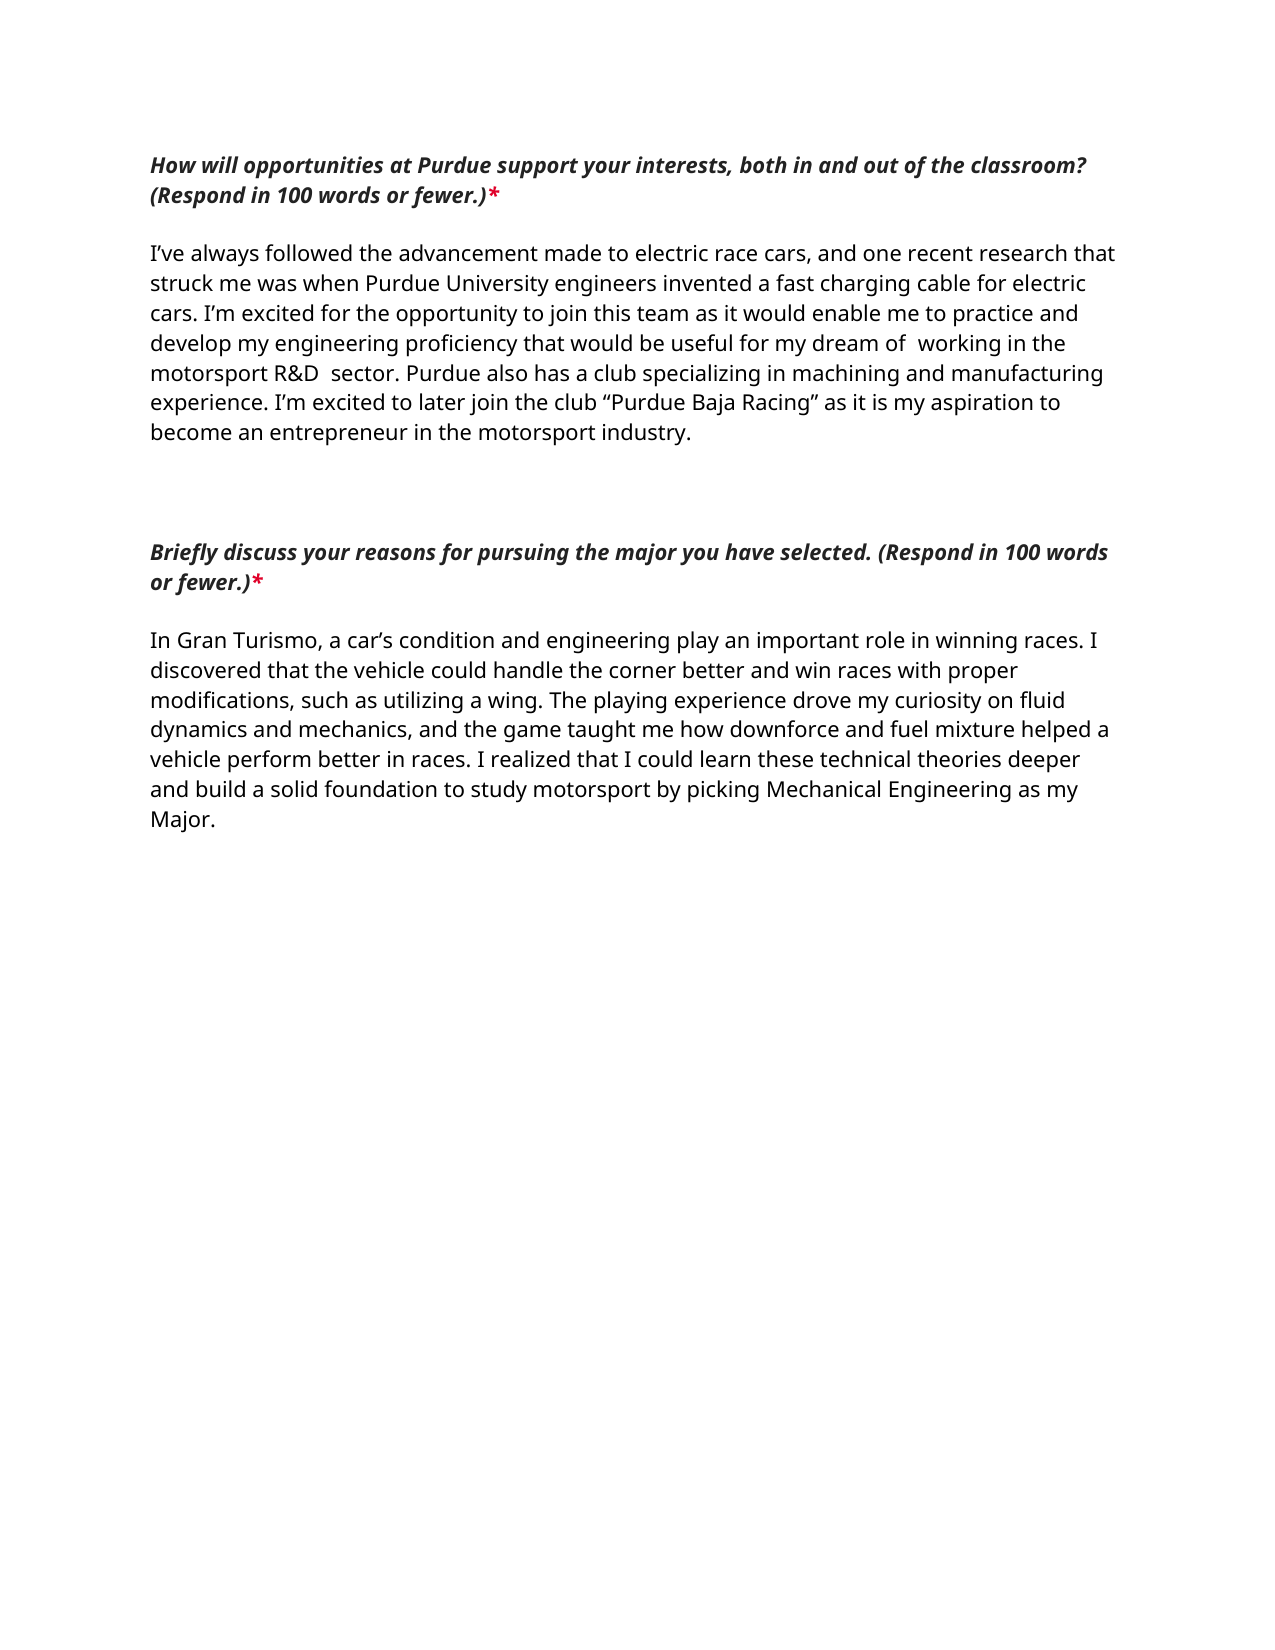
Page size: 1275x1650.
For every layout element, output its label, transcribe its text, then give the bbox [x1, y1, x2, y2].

text In Gran Turismo, a car’s condition and engineering play an important role in winning races. I discovered that the vehicle could handle the corner better and win races with proper modifications, such as utilizing a wing. The playing experience drove my curiosity on fluid dynamics and mechanics, and the game taught me how downforce and fuel mixture helped a vehicle perform better in races. I realized that I could learn these technical theories deeper and build a solid foundation to study motorsport by picking Mechanical Engineering as my Major. [150, 625, 1125, 833]
text I’ve always followed the advancement made to electric race cars, and one recent research that struck me was when Purdue University engineers invented a fast charging cable for electric cars. I’m excited for the opportunity to join this team as it would enable me to practice and develop my engineering proficiency that would be useful for my dream of working in the motorsport R&D sector. Purdue also has a club specializing in machining and manufacturing experience. I’m excited to later join the club “Purdue Baja Racing” as it is my aspiration to become an entrepreneur in the motorsport industry. [150, 238, 1125, 447]
text Briefly discuss your reasons for pursuing the major you have selected. (Respond in 100 words or fewer.)* [262, 537, 1125, 596]
text How will opportunities at Purdue support your interests, both in and out of the classroom? (Respond in 100 words or fewer.)* [499, 150, 1125, 209]
